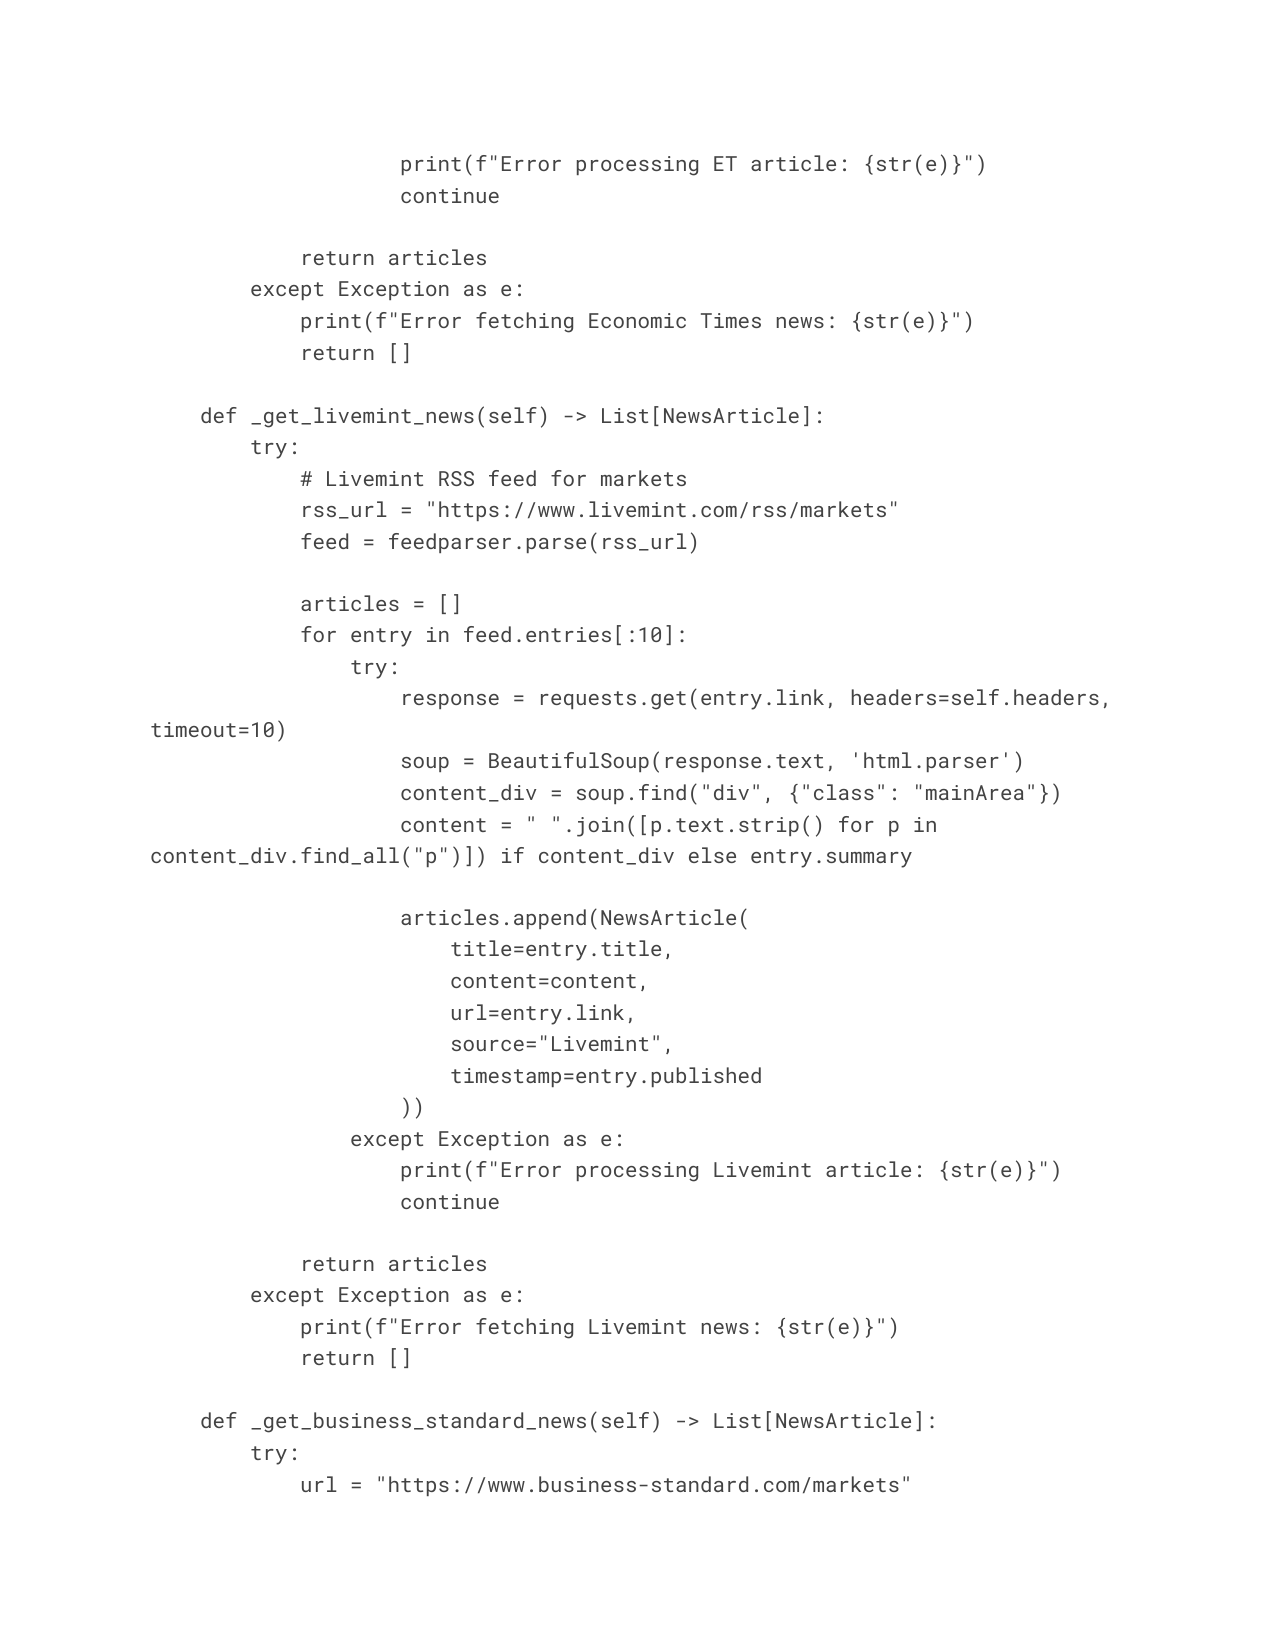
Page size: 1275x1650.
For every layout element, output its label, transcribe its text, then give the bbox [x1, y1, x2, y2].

text return [] [150, 338, 1125, 366]
text return [] [150, 1344, 1125, 1371]
text timestamp=entry.published [150, 1061, 1125, 1089]
text articles = [] [150, 589, 1125, 617]
text try: [150, 1439, 1125, 1466]
text feed = feedparser.parse(rss_url) [150, 527, 1125, 555]
text print(f"Error processing ET article: {str(e)}") [150, 150, 1125, 177]
text content = " ".join([p.text.strip() for p in content_div.find_all("p")]) if content_div else entry.summary [150, 810, 1125, 869]
text except Exception as e: [150, 275, 1125, 302]
text except Exception as e: [150, 1124, 1125, 1152]
text def _get_business_standard_news(self) -> List[NewsArticle]: [150, 1407, 1125, 1434]
text continue [150, 182, 1125, 209]
text return articles [150, 1249, 1125, 1277]
text )) [150, 1093, 1125, 1120]
text title=entry.title, [150, 935, 1125, 962]
text url=entry.link, [150, 998, 1125, 1026]
text for entry in feed.entries[:10]: [150, 621, 1125, 648]
text # Livemint RSS feed for markets [150, 464, 1125, 492]
text return articles [150, 243, 1125, 271]
text print(f"Error fetching Economic Times news: {str(e)}") [150, 306, 1125, 334]
text print(f"Error fetching Livemint news: {str(e)}") [150, 1312, 1125, 1340]
text print(f"Error processing Livemint article: {str(e)}") [150, 1156, 1125, 1183]
text rss_url = "https://www.livemint.com/rss/markets" [150, 496, 1125, 523]
text response = requests.get(entry.link, headers=self.headers, timeout=10) [150, 684, 1125, 743]
text content=content, [150, 967, 1125, 994]
text source="Livemint", [150, 1030, 1125, 1057]
text try: [150, 433, 1125, 460]
text try: [150, 652, 1125, 680]
text content_div = soup.find("div", {"class": "mainArea"}) [150, 778, 1125, 806]
text def _get_livemint_news(self) -> List[NewsArticle]: [150, 401, 1125, 429]
text continue [150, 1187, 1125, 1215]
text except Exception as e: [150, 1281, 1125, 1308]
text soup = BeautifulSoup(response.text, 'html.parser') [150, 747, 1125, 774]
text url = "https://www.business-standard.com/markets" [150, 1470, 1125, 1498]
text articles.append(NewsArticle( [150, 903, 1125, 931]
